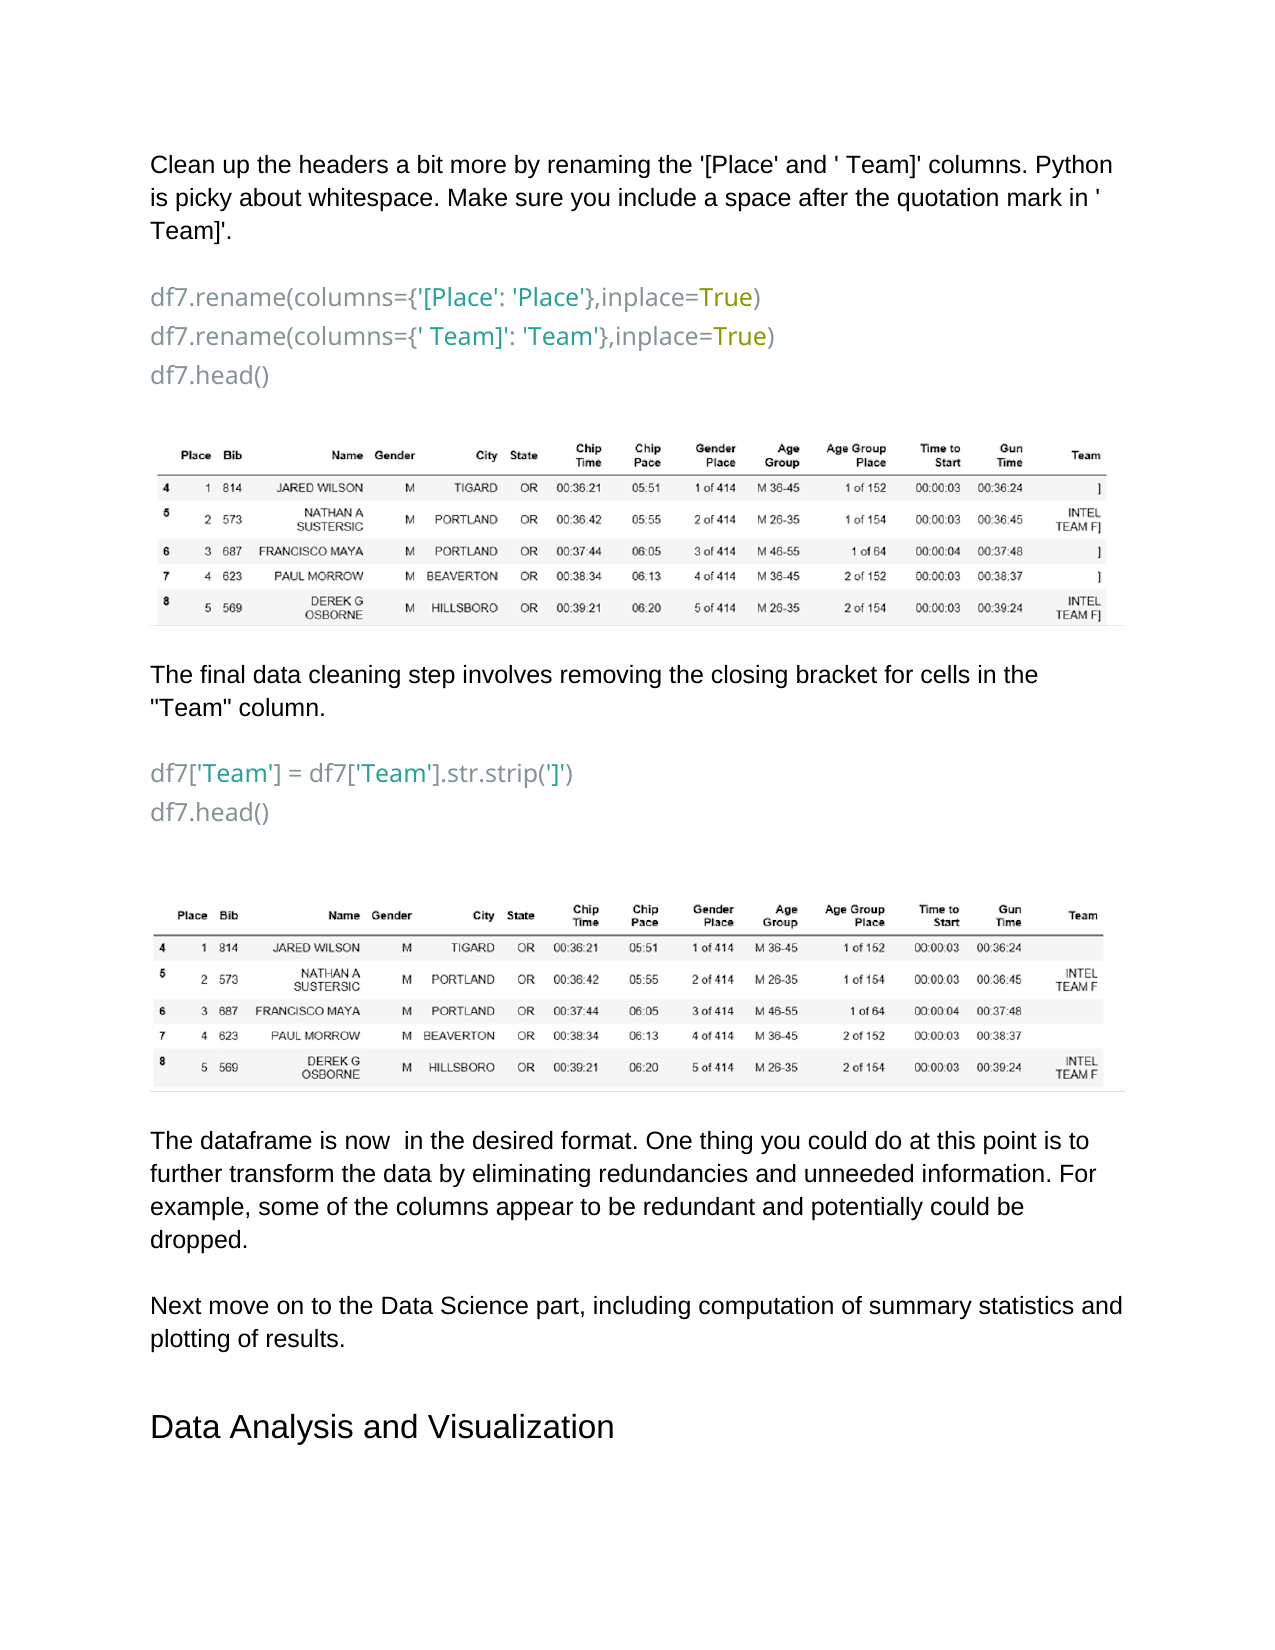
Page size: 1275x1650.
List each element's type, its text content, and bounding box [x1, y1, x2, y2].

text The final data cleaning step involves removing the closing bracket for cells in the "Team" column. [150, 659, 1125, 721]
picture [150, 436, 1125, 626]
text df7.head() [150, 795, 1125, 829]
text df7.rename(columns={'[Place': 'Place'},inplace=True) [150, 279, 1125, 313]
text Next move on to the Data Science part, including computation of summary statistics and plotting of results. [150, 1291, 1125, 1353]
text df7['Team'] = df7['Team'].str.strip(']') [150, 756, 1125, 790]
text df7.head() [150, 358, 1125, 392]
text df7.rename(columns={' Team]': 'Team'},inplace=True) [150, 318, 1125, 352]
subtitle Data Analysis and Visualization [150, 1407, 1125, 1446]
picture [150, 902, 1125, 1092]
text Clean up the headers a bit more by renaming the '[Place' and ' Team]' columns. Python is picky about whitespace. Make sure you include a space after the quotation mark in ' Team]'. [150, 150, 1125, 245]
text The dataframe is now in the desired format. One thing you could do at this point is to further transform the data by eliminating redundancies and unneeded information. For example, some of the columns appear to be redundant and potentially could be dropped. [150, 1126, 1125, 1254]
